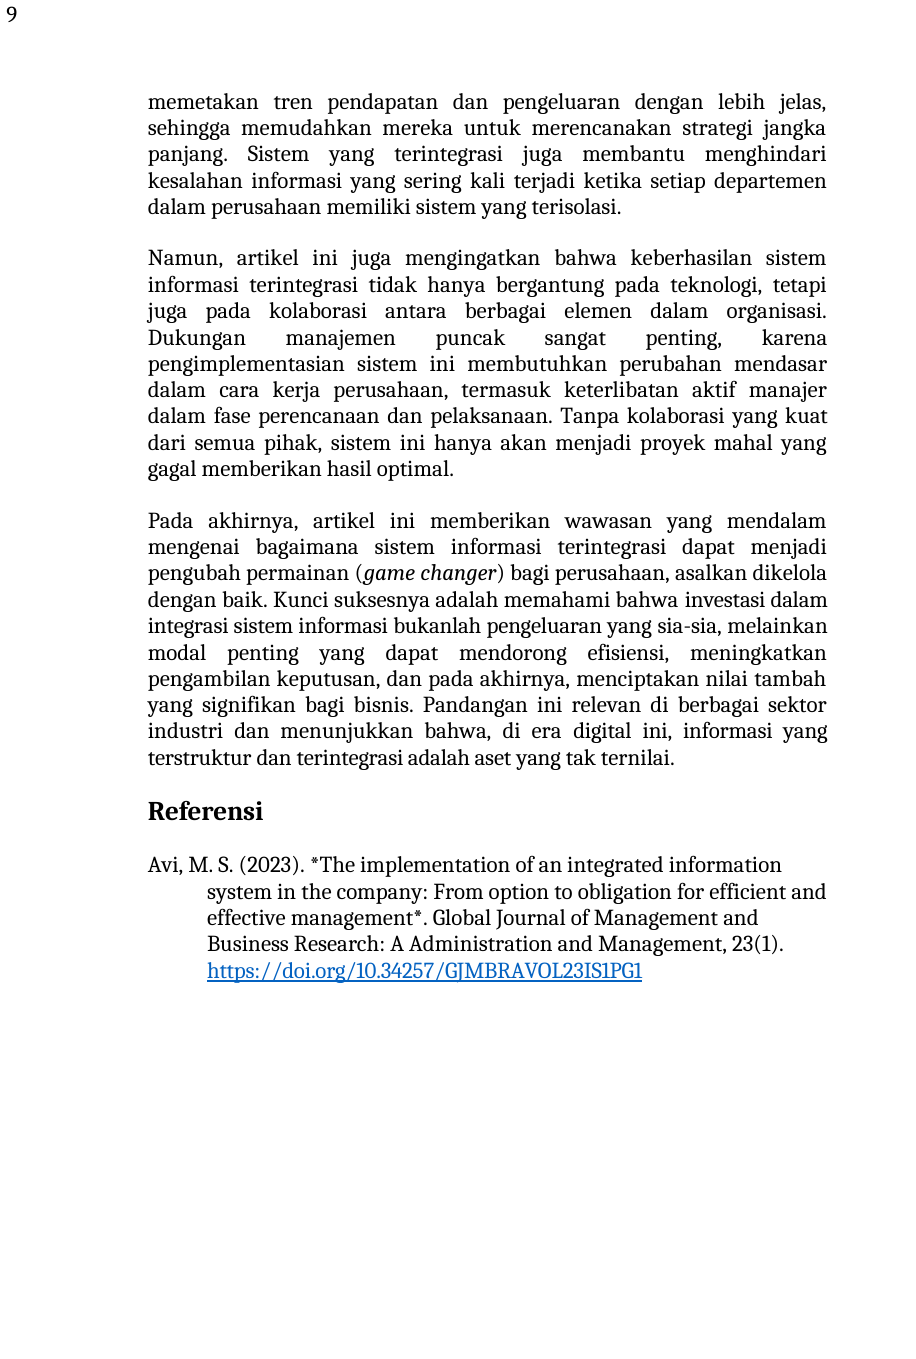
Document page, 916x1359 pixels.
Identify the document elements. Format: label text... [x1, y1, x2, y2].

subtitle Referensi [148, 796, 838, 827]
text Pada akhirnya, artikel ini memberikan wawasan yang mendalam mengenai bagaimana sistem informasi terintegrasi dapat menjadi pengubah permainan (game changer) bagi perusahaan, asalkan dikelola dengan baik. Kunci suksesnya adalah memahami bahwa investasi dalam integrasi sistem informasi bukanlah pengeluaran yang sia-sia, melainkan modal penting yang dapat mendorong efisiensi, meningkatkan pengambilan keputusan, dan pada akhirnya, menciptakan nilai tambah yang signifikan bagi bisnis. Pandangan ini relevan di berbagai sektor industri dan menunjukkan bahwa, di era digital ini, informasi yang terstruktur dan terintegrasi adalah aset yang tak ternilai. [148, 507, 828, 771]
text Namun, artikel ini juga mengingatkan bahwa keberhasilan sistem informasi terintegrasi tidak hanya bergantung pada teknologi, tetapi juga pada kolaborasi antara berbagai elemen dalam organisasi. Dukungan manajemen puncak sangat penting, karena pengimplementasian sistem ini membutuhkan perubahan mendasar dalam cara kerja perusahaan, termasuk keterlibatan aktif manajer dalam fase perencanaan dan pelaksanaan. Tanpa kolaborasi yang kuat dari semua pihak, sistem ini hanya akan menjadi proyek mahal yang gagal memberikan hasil optimal. [148, 245, 828, 482]
text Avi, M. S. (2023). *The implementation of an integrated information system in the company: From option to obligation for efficient and effective management*. Global Journal of Management and Business Research: A Administration and Management, 23(1). https://doi.org/10.34257/GJMBRAVOL23IS1PG1 [148, 852, 838, 984]
text memetakan tren pendapatan dan pengeluaran dengan lebih jelas, sehingga memudahkan mereka untuk merencanakan strategi jangka panjang. Sistem yang terintegrasi juga membantu menghindari kesalahan informasi yang sering kali terjadi ketika setiap departemen dalam perusahaan memiliki sistem yang terisolasi. [148, 88, 827, 220]
